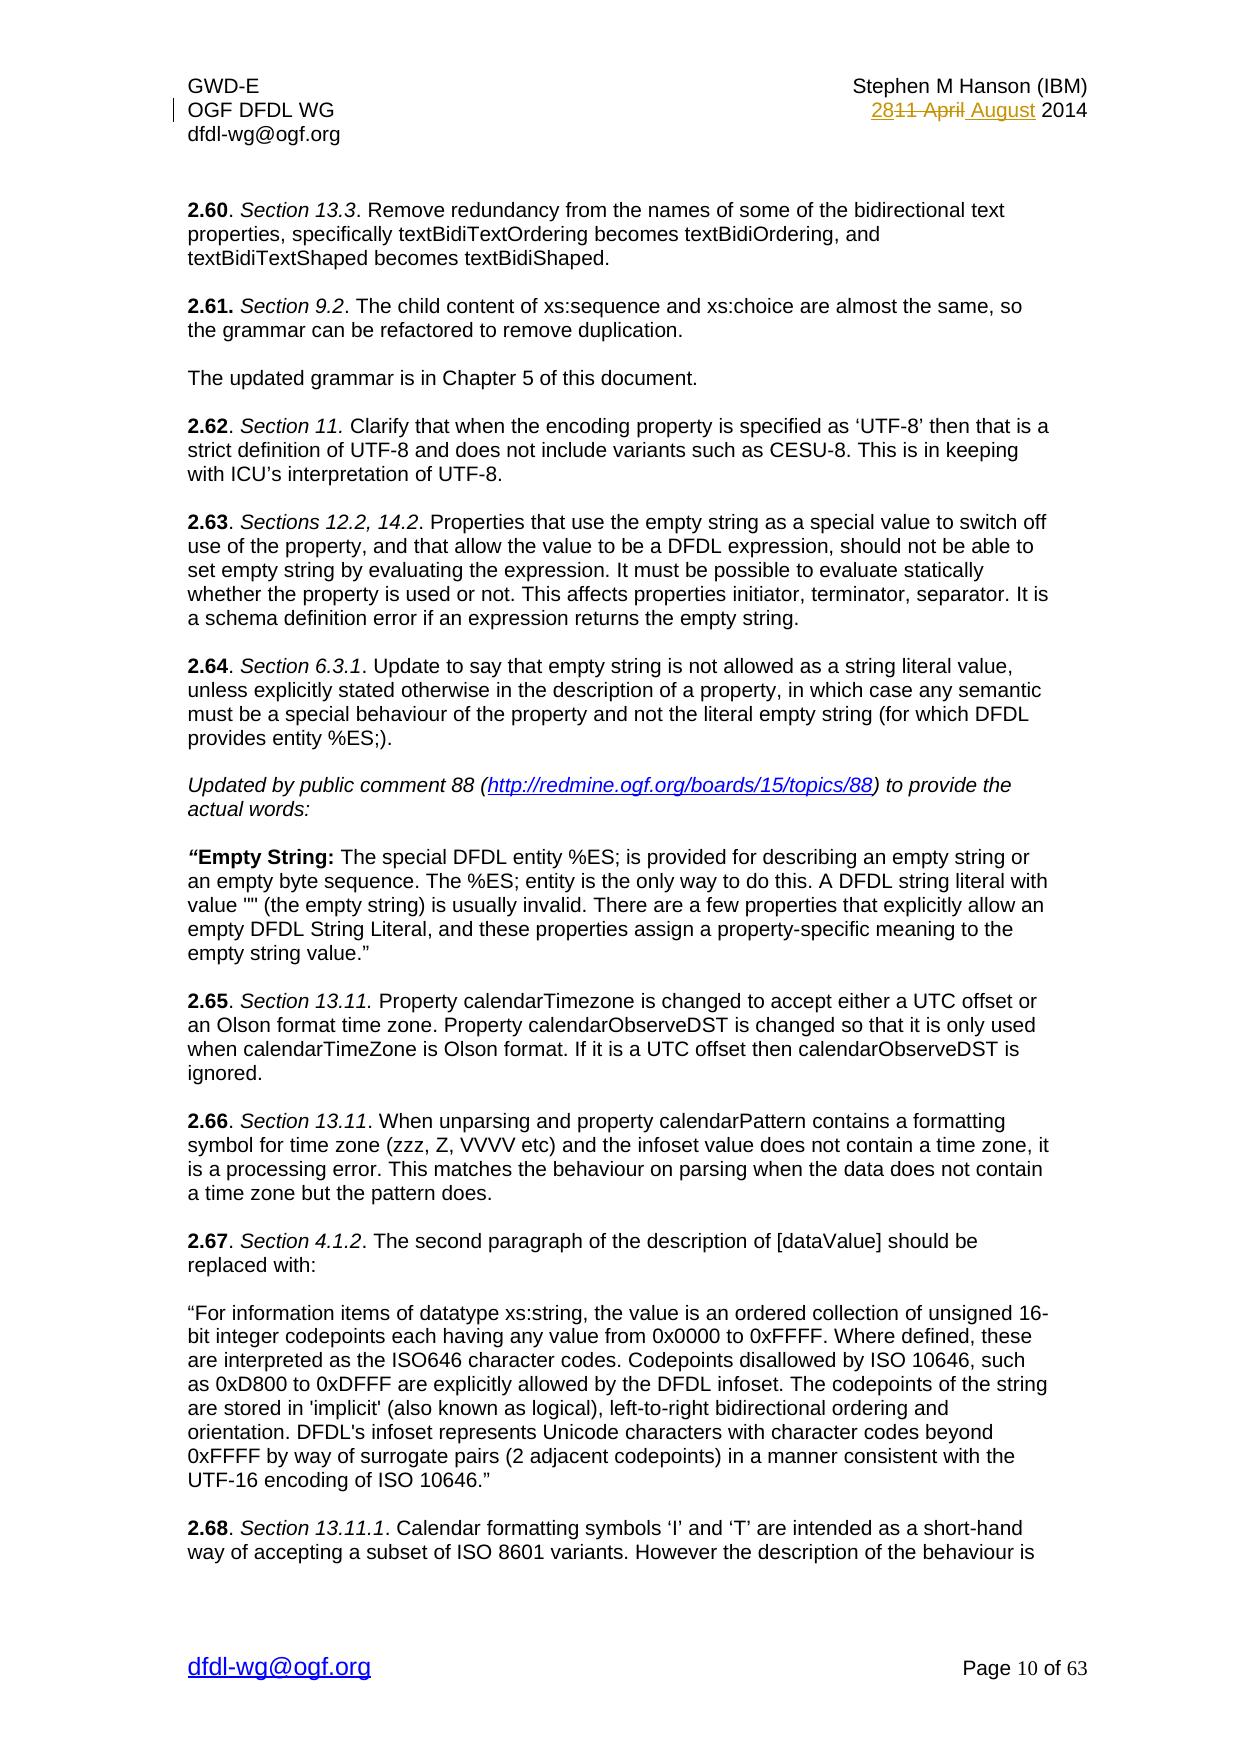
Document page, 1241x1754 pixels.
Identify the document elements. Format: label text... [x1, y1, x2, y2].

text The updated grammar is in Chapter 5 of this document. [187, 366, 1053, 390]
text 2.67. Section 4.1.2. The second paragraph of the description of [dataValue] should be replaced with: [187, 1228, 1053, 1276]
text 2.62. Section 11. Clarify that when the encoding property is specified as ‘UTF-8’ then that is a strict definition of UTF-8 and does not include variants such as CESU-8. This is in keeping with ICU’s interpretation of UTF-8. [187, 414, 1053, 486]
text 2.64. Section 6.3.1. Update to say that empty string is not allowed as a string literal value, unless explicitly stated otherwise in the description of a property, in which case any semantic must be a special behaviour of the property and not the literal empty string (for which DFDL provides entity %ES;). [187, 653, 1053, 749]
text 2.65. Section 13.11. Property calendarTimezone is changed to accept either a UTC offset or an Olson format time zone. Property calendarObserveDST is changed so that it is only used when calendarTimeZone is Olson format. If it is a UTC offset then calendarObserveDST is ignored. [187, 989, 1053, 1085]
text 2.66. Section 13.11. When unparsing and property calendarPattern contains a formatting symbol for time zone (zzz, Z, VVVV etc) and the infoset value does not contain a time zone, it is a processing error. This matches the behaviour on parsing when the data does not contain a time zone but the pattern does. [187, 1109, 1053, 1204]
text “For information items of datatype xs:string, the value is an ordered collection of unsigned 16-bit integer codepoints each having any value from 0x0000 to 0xFFFF. Where defined, these are interpreted as the ISO646 character codes. Codepoints disallowed by ISO 10646, such as 0xD800 to 0xDFFF are explicitly allowed by the DFDL infoset. The codepoints of the string are stored in 'implicit' (also known as logical), left-to-right bidirectional ordering and orientation. DFDL's infoset represents Unicode characters with character codes beyond 0xFFFF by way of surrogate pairs (2 adjacent codepoints) in a manner consistent with the UTF-16 encoding of ISO 10646.” [187, 1300, 1053, 1492]
text 2.61. Section 9.2. The child content of xs:sequence and xs:choice are almost the same, so the grammar can be refactored to remove duplication. [187, 294, 1053, 342]
text 2.60. Section 13.3. Remove redundancy from the names of some of the bidirectional text properties, specifically textBidiTextOrdering becomes textBidiOrdering, and textBidiTextShaped becomes textBidiShaped. [187, 198, 1053, 270]
text “Empty String: The special DFDL entity %ES; is provided for describing an empty string or an empty byte sequence. The %ES; entity is the only way to do this. A DFDL string literal with value "" (the empty string) is usually invalid. There are a few properties that explicitly allow an empty DFDL String Literal, and these properties assign a property-specific meaning to the empty string value.” [187, 845, 1053, 965]
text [187, 1516, 1053, 1564]
text Updated by public comment 88 (http://redmine.ogf.org/boards/15/topics/88) to provide the actual words: [187, 773, 1053, 821]
text 2.63. Sections 12.2, 14.2. Properties that use the empty string as a special value to switch off use of the property, and that allow the value to be a DFDL expression, should not be able to set empty string by evaluating the expression. It must be possible to evaluate statically whether the property is used or not. This affects properties initiator, terminator, separator. It is a schema definition error if an expression returns the empty string. [187, 510, 1053, 629]
